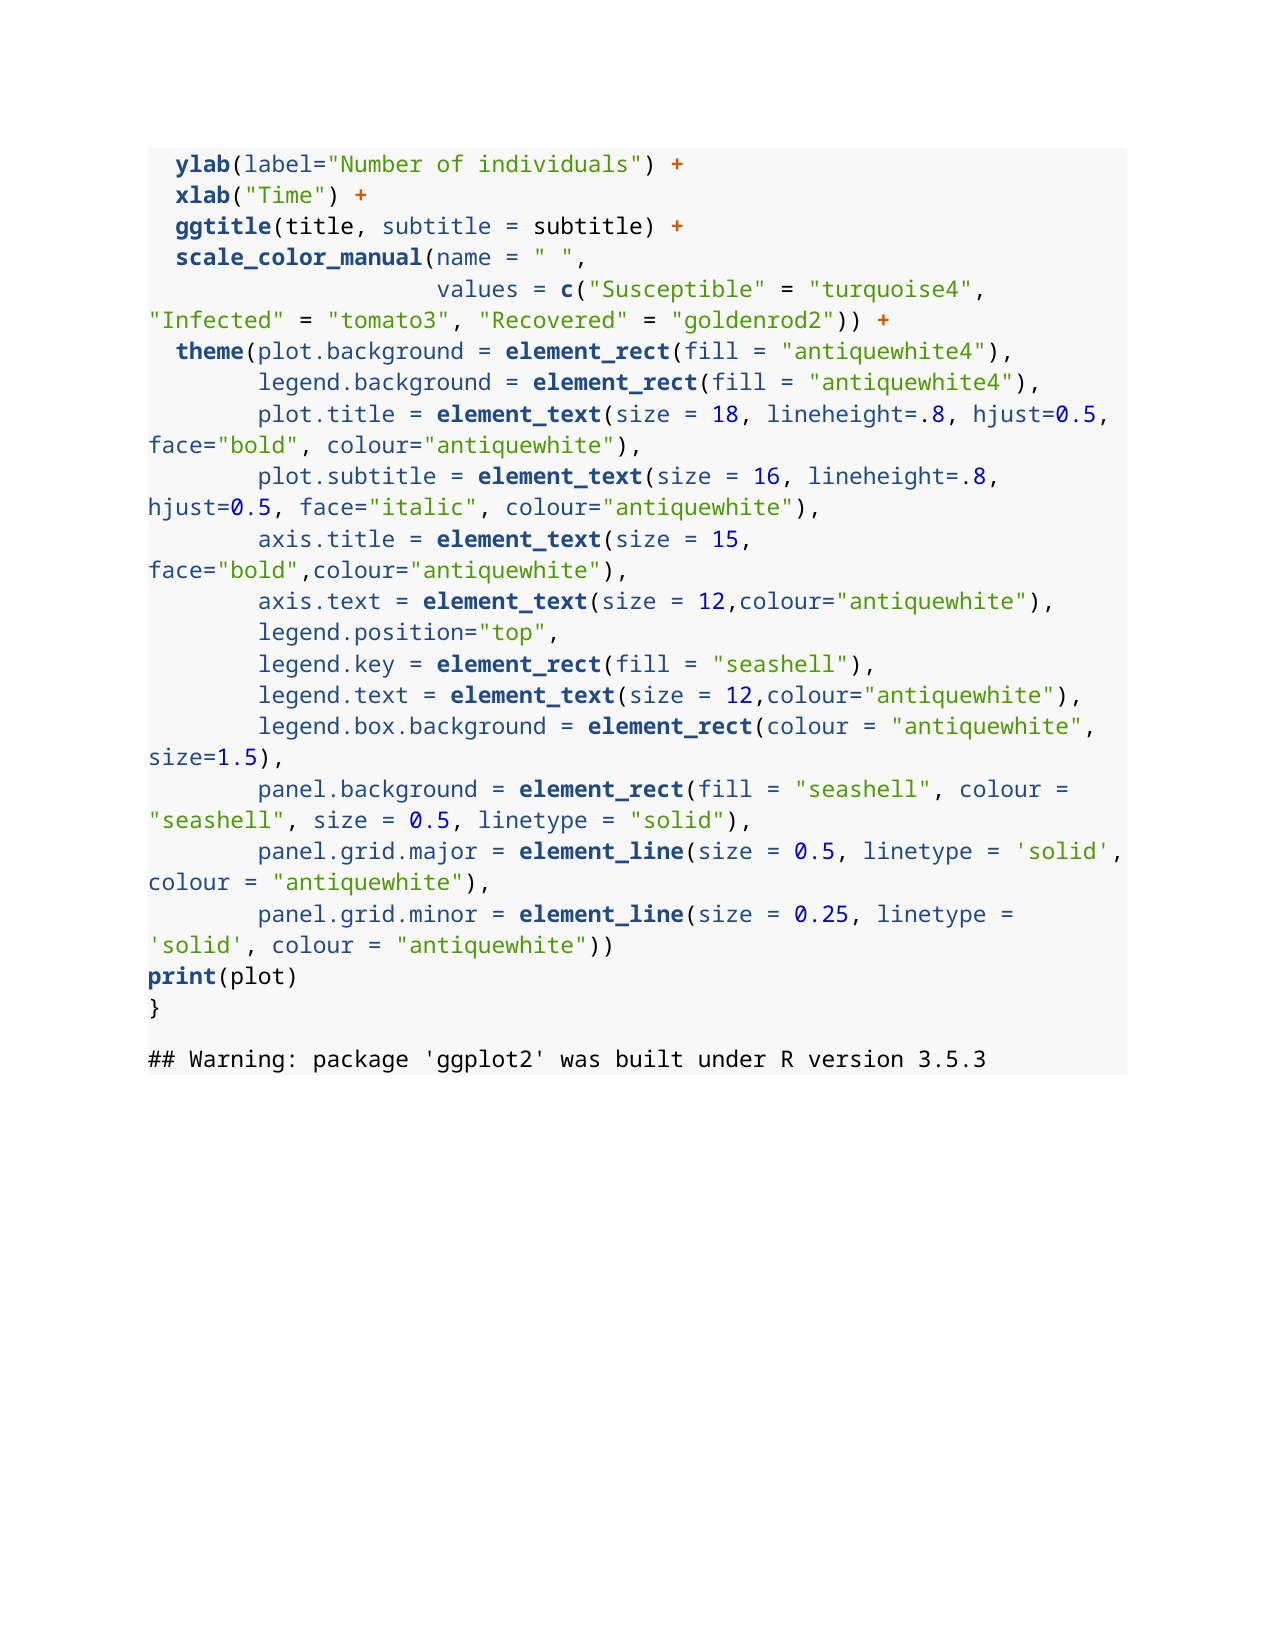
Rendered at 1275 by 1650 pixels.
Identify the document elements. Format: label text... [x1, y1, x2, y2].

text ## Warning: package 'ggplot2' was built under R version 3.5.3 [148, 1043, 1127, 1075]
